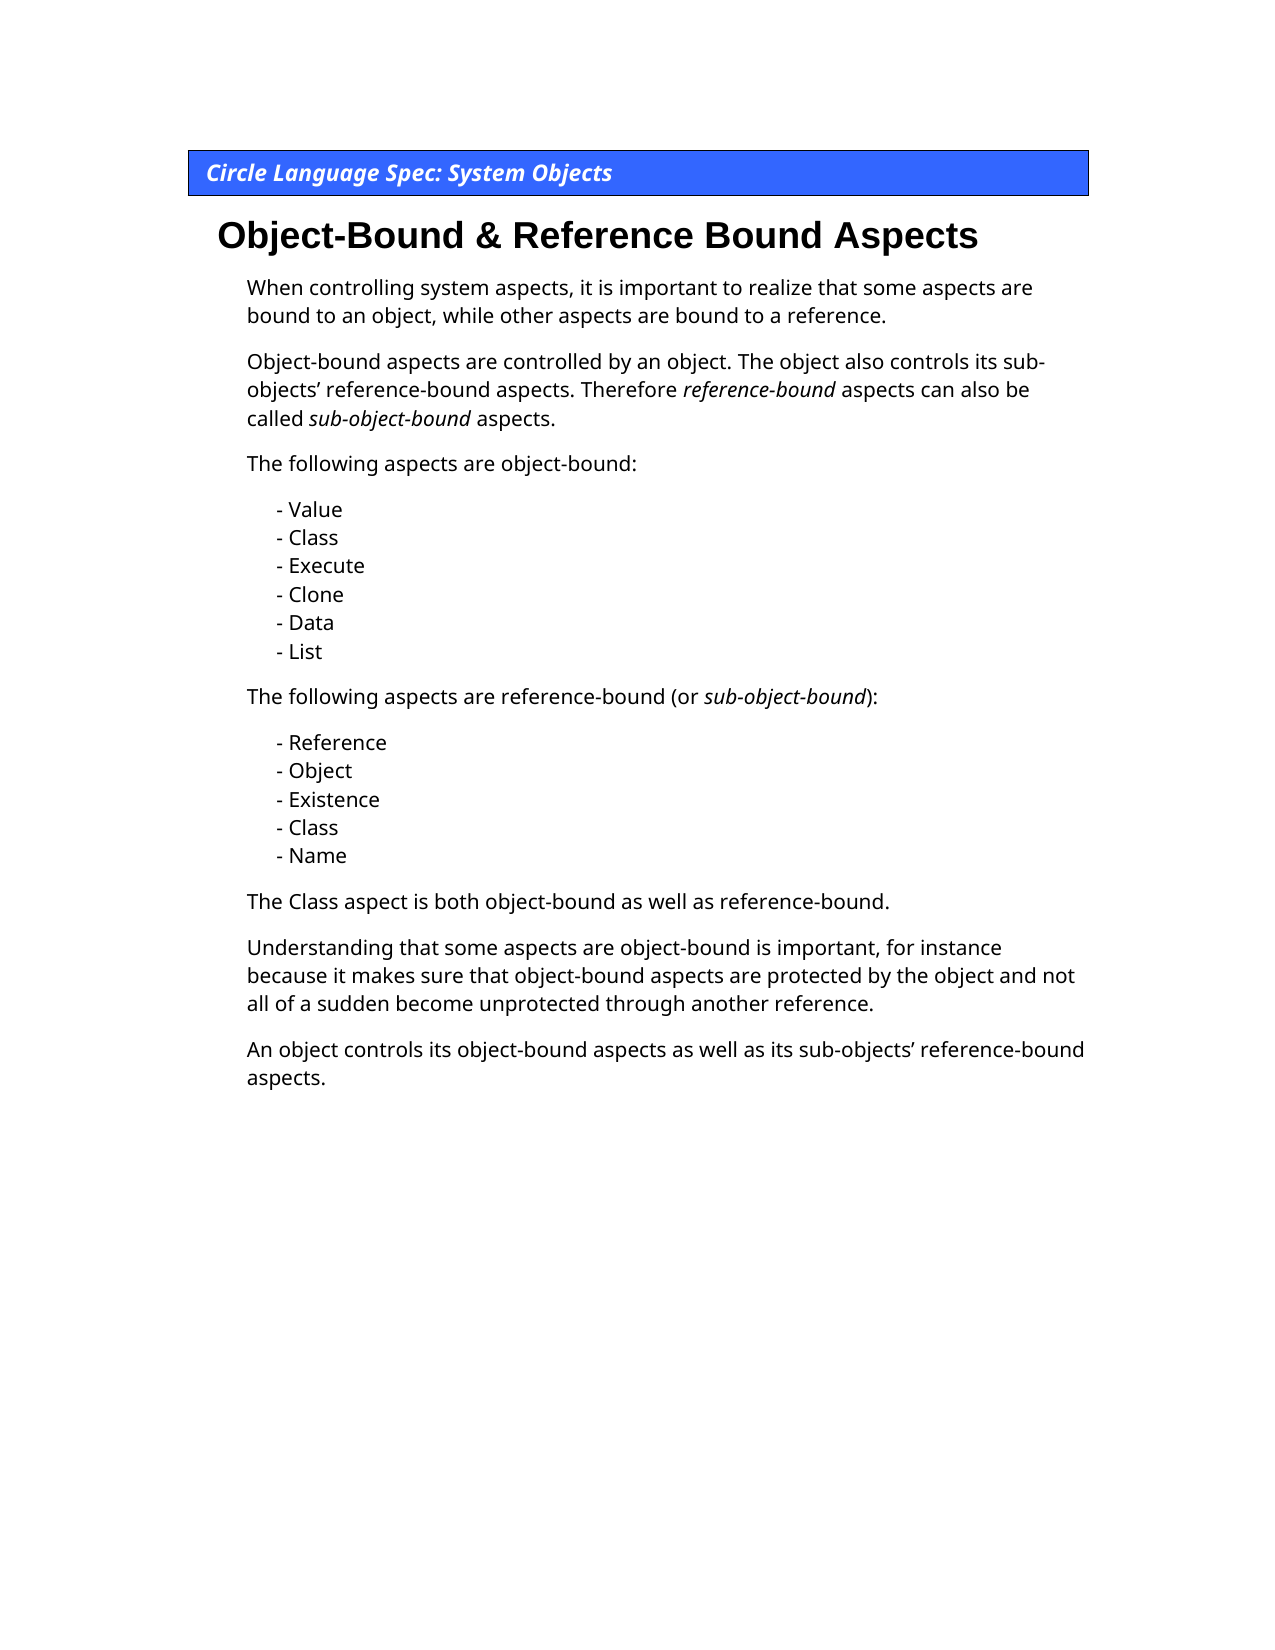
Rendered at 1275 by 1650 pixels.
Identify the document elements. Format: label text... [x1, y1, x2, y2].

text - Reference [276, 728, 1087, 756]
text When controlling system aspects, it is important to realize that some aspects are bound to an object, while other aspects are bound to a reference. [247, 273, 1087, 330]
text - Object [276, 756, 1087, 785]
text An object controls its object-bound aspects as well as its sub-objects’ reference-bound aspects. [247, 1035, 1087, 1092]
text The following aspects are object-bound: [247, 449, 1087, 478]
text - Class [276, 523, 1087, 552]
text - Existence [276, 785, 1087, 813]
text The Class aspect is both object-bound as well as reference-bound. [247, 887, 1087, 916]
text - Class [276, 813, 1087, 842]
text The following aspects are reference-bound (or sub-object-bound): [247, 682, 1087, 711]
table_header Circle Language Spec: System Objects [189, 151, 1088, 195]
text - Value [276, 495, 1087, 523]
subtitle Object-Bound & Reference Bound Aspects [217, 213, 1087, 256]
text - List [276, 637, 1087, 665]
text - Name [276, 842, 1087, 870]
text Object-bound aspects are controlled by an object. The object also controls its sub-objects’ reference-bound aspects. Therefore reference-bound aspects can also be called sub-object-bound aspects. [247, 347, 1087, 432]
text - Clone [276, 580, 1087, 608]
text - Execute [276, 552, 1087, 580]
text Understanding that some aspects are object-bound is important, for instance because it makes sure that object-bound aspects are protected by the object and not all of a sudden become unprotected through another reference. [247, 933, 1087, 1018]
text - Data [276, 608, 1087, 637]
